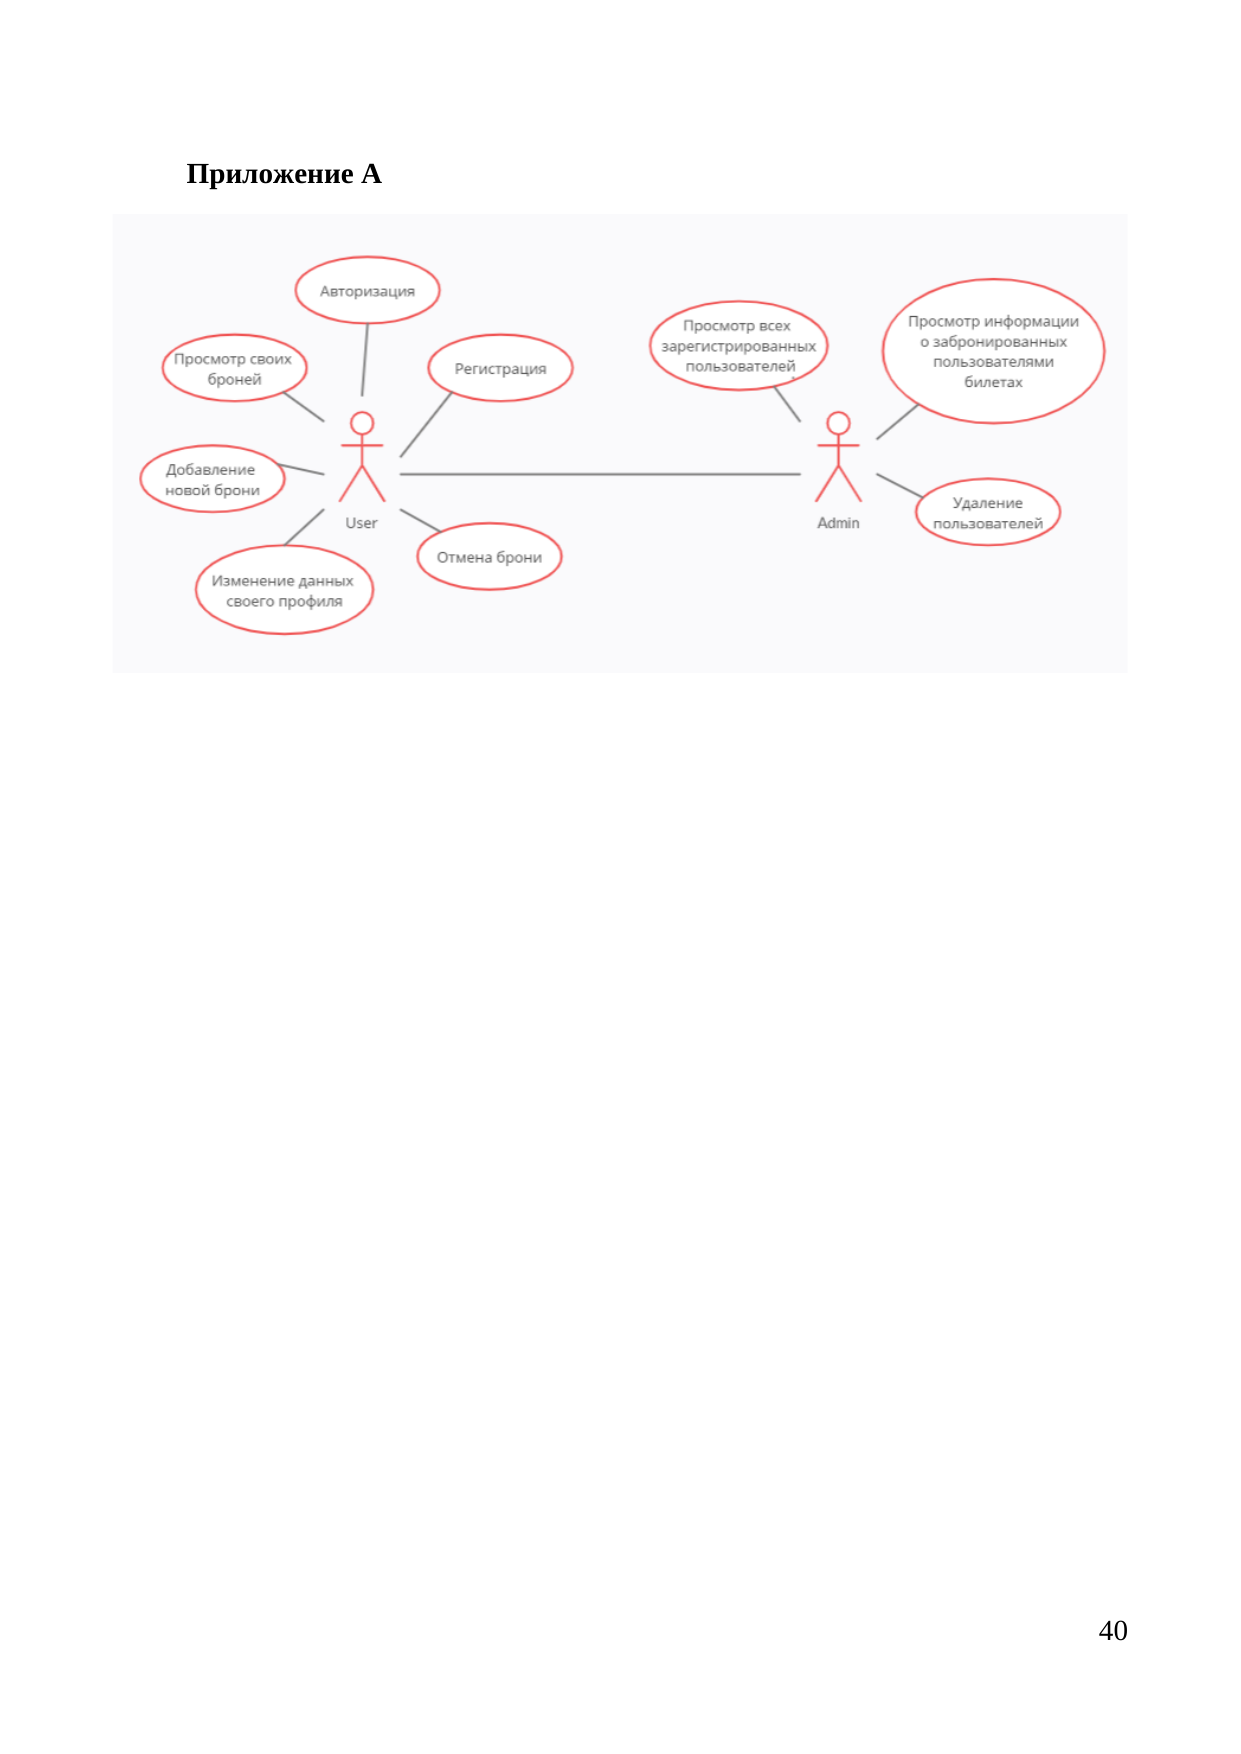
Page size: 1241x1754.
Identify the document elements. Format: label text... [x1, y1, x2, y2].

picture [112, 214, 1128, 673]
title Приложение А [186, 156, 1128, 189]
